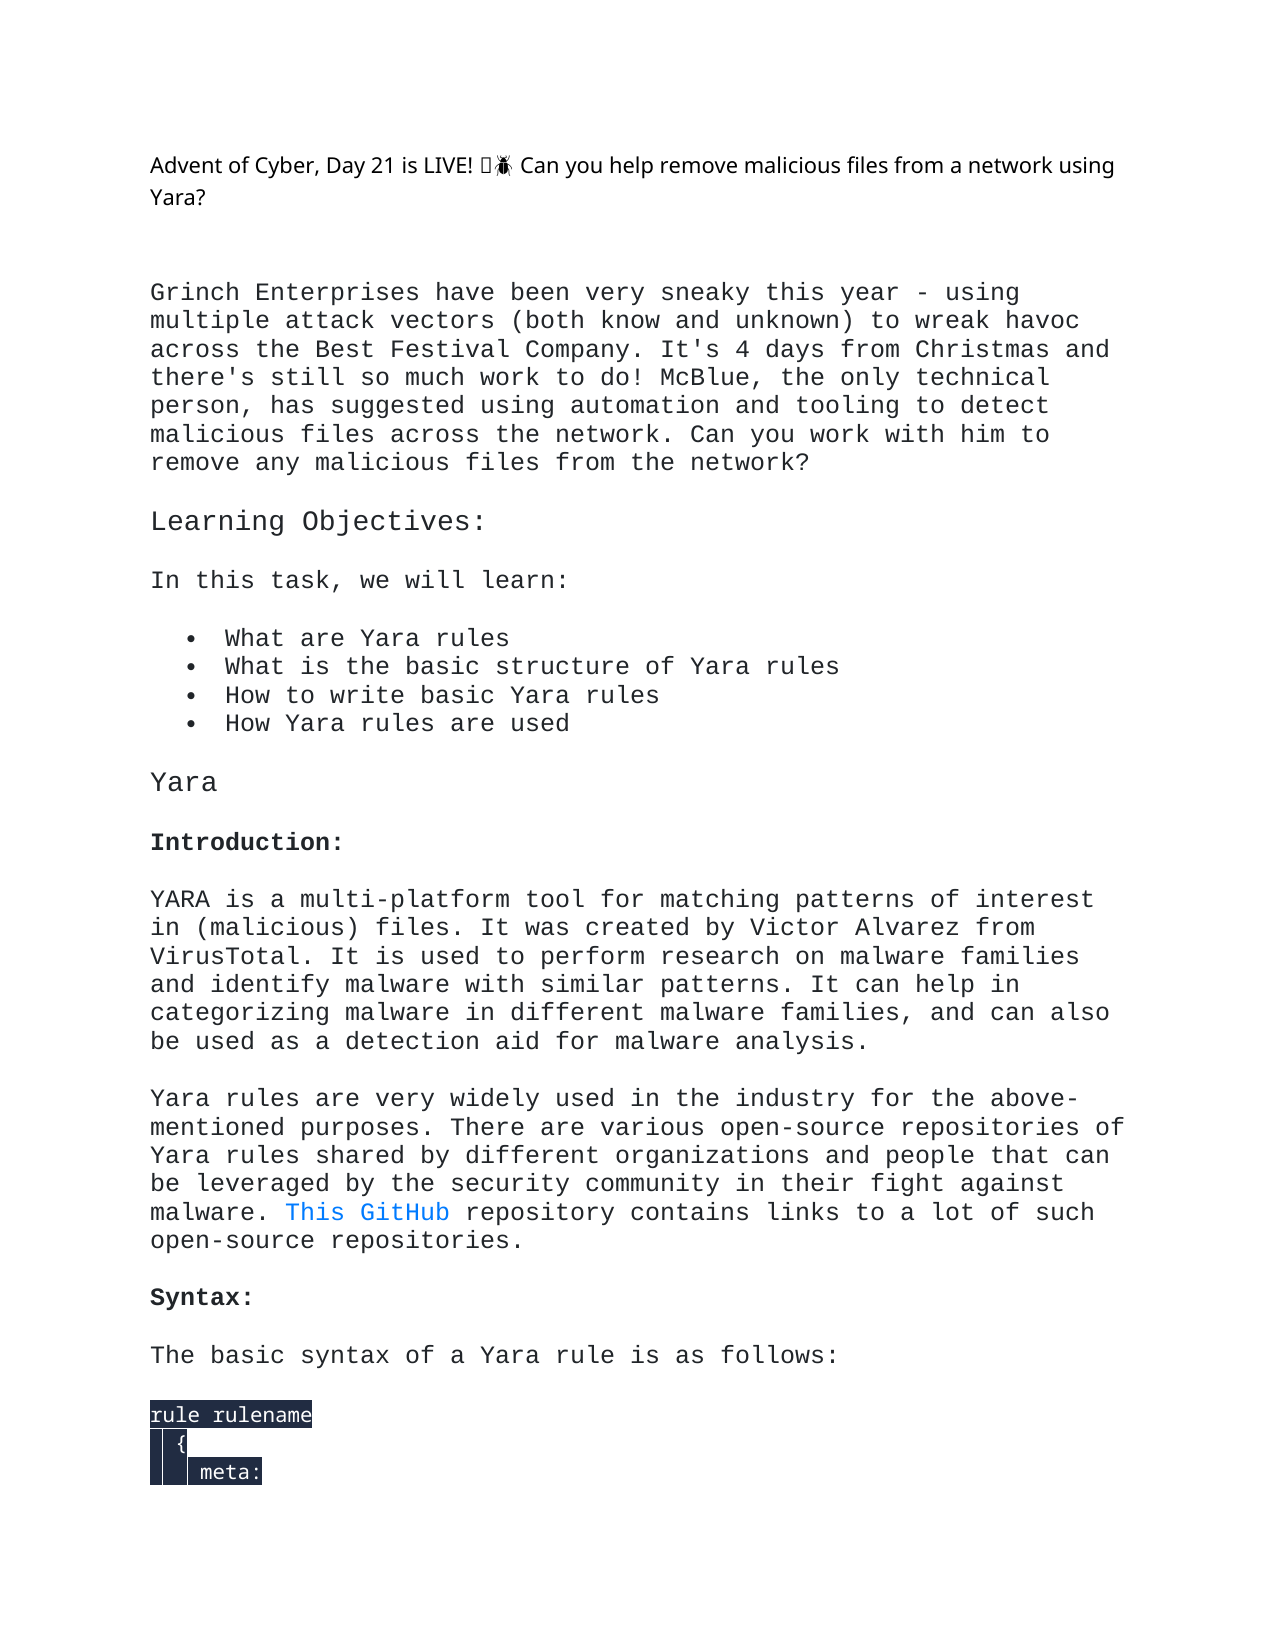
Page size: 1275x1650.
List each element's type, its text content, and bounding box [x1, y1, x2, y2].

text Syntax: [150, 1285, 1125, 1313]
list What are Yara rules [187, 626, 1125, 654]
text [150, 1400, 1125, 1485]
text In this task, we will learn: [150, 568, 1125, 596]
list How Yara rules are used [187, 711, 1125, 739]
text Yara [150, 768, 1125, 800]
text Learning Objectives: [150, 507, 1125, 539]
text Advent of Cyber, Day 21 is LIVE! 🔎🪲 Can you help remove malicious files from a network using Yara? [150, 150, 1125, 212]
text Introduction: [150, 829, 1125, 857]
text Grinch Enterprises have been very sneaky this year - using multiple attack vectors (both know and unknown) to wreak havoc across the Best Festival Company. It's 4 days from Christmas and there's still so much work to do! McBlue, the only technical person, has suggested using automation and tooling to detect malicious files across the network. Can you work with him to remove any malicious files from the network? [150, 279, 1125, 478]
text Yara rules are very widely used in the industry for the above-mentioned purposes. There are various open-source repositories of Yara rules shared by different organizations and people that can be leveraged by the security community in their fight against malware. This GitHub repository contains links to a lot of such open-source repositories. [150, 1086, 1125, 1256]
list What is the basic structure of Yara rules [187, 654, 1125, 682]
text The basic syntax of a Yara rule is as follows: [150, 1342, 1125, 1371]
text YARA is a multi-platform tool for matching patterns of interest in (malicious) files. It was created by Victor Alvarez from VirusTotal. It is used to perform research on malware families and identify malware with similar patterns. It can help in categorizing malware in different malware families, and can also be used as a detection aid for malware analysis. [150, 887, 1125, 1057]
list How to write basic Yara rules [187, 682, 1125, 711]
